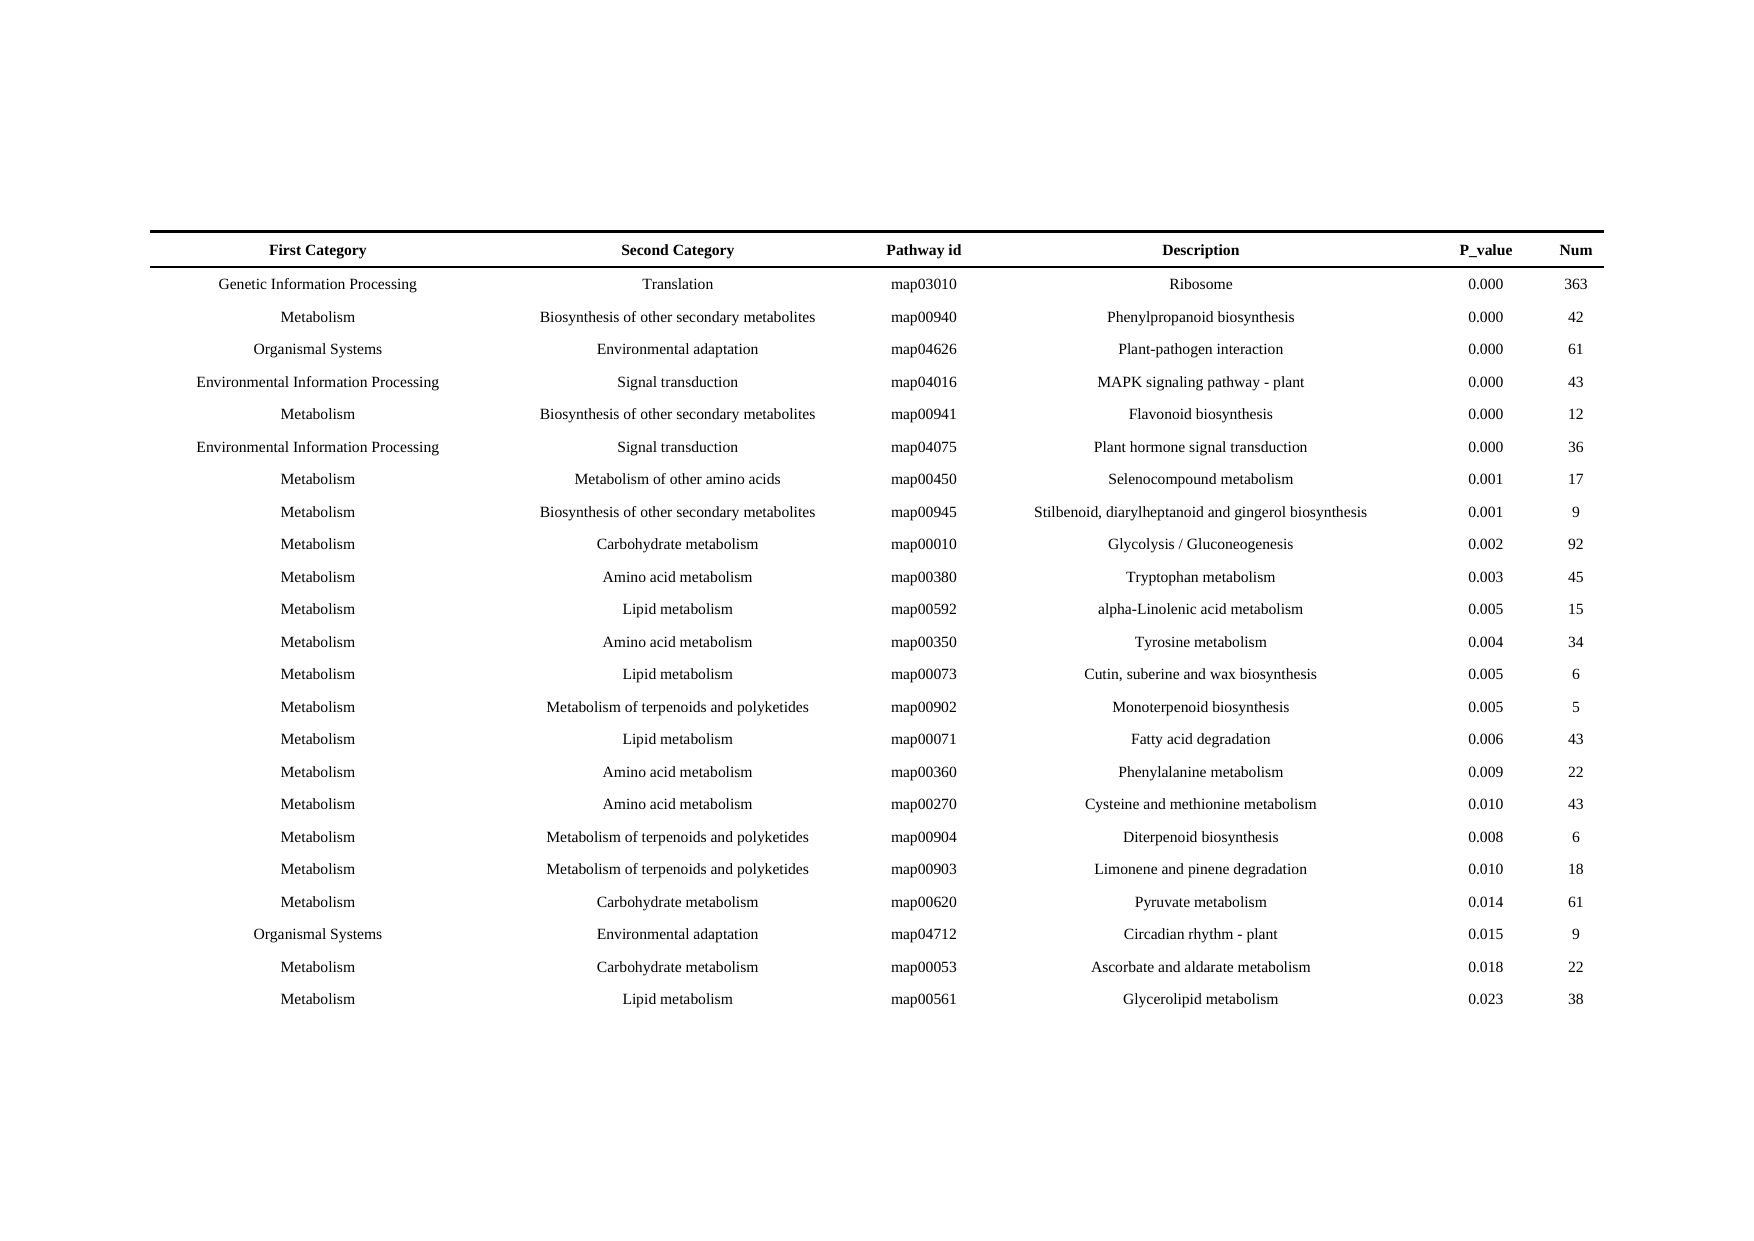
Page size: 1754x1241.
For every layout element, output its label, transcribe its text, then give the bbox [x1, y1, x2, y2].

table_cell Metabolism [150, 788, 485, 820]
table_cell Metabolism [150, 658, 485, 690]
table_cell 17 [1548, 463, 1604, 495]
table_cell Ascorbate and aldarate metabolism [978, 950, 1424, 983]
table_cell Metabolism of other amino acids [485, 463, 870, 495]
table_cell 0.000 [1424, 268, 1547, 300]
table_cell map04626 [870, 333, 977, 365]
table_cell 0.000 [1424, 430, 1547, 463]
table_cell Metabolism [150, 528, 485, 560]
table_cell 5 [1548, 690, 1604, 723]
table_cell Ribosome [978, 268, 1424, 300]
table_cell Environmental adaptation [485, 333, 870, 365]
table_cell 22 [1548, 950, 1604, 983]
table_cell 0.000 [1424, 398, 1547, 430]
table_cell Metabolism [150, 593, 485, 625]
table_cell 0.001 [1424, 495, 1547, 528]
table_cell map00360 [870, 755, 977, 788]
table_cell 0.002 [1424, 528, 1547, 560]
table_cell Metabolism [150, 723, 485, 755]
table_cell map00561 [870, 983, 977, 1015]
table_cell map00380 [870, 560, 977, 593]
table_cell map00904 [870, 820, 977, 853]
table_cell map00073 [870, 658, 977, 690]
table_cell map03010 [870, 268, 977, 300]
table_cell 34 [1548, 625, 1604, 658]
table_cell Metabolism [150, 463, 485, 495]
table_cell Signal transduction [485, 430, 870, 463]
table_cell Genetic Information Processing [150, 268, 485, 300]
table_cell Metabolism of terpenoids and polyketides [485, 690, 870, 723]
table_cell 0.004 [1424, 625, 1547, 658]
table_cell Amino acid metabolism [485, 788, 870, 820]
table_cell Metabolism [150, 885, 485, 918]
table_cell 0.006 [1424, 723, 1547, 755]
table_cell 363 [1548, 268, 1604, 300]
table_cell 61 [1548, 333, 1604, 365]
table_cell 45 [1548, 560, 1604, 593]
table_cell map00902 [870, 690, 977, 723]
table_cell 6 [1548, 658, 1604, 690]
table_cell 6 [1548, 820, 1604, 853]
table_cell Environmental adaptation [485, 918, 870, 950]
table_cell Metabolism [150, 820, 485, 853]
table_cell Plant-pathogen interaction [978, 333, 1424, 365]
table_header Second Category [485, 233, 870, 266]
table_cell Signal transduction [485, 365, 870, 398]
table_cell 0.001 [1424, 463, 1547, 495]
table_cell Limonene and pinene degradation [978, 853, 1424, 885]
table_cell Cutin, suberine and wax biosynthesis [978, 658, 1424, 690]
table_cell 92 [1548, 528, 1604, 560]
table_cell 0.009 [1424, 755, 1547, 788]
table_cell 43 [1548, 788, 1604, 820]
table_cell Glycerolipid metabolism [978, 983, 1424, 1015]
table_cell map00270 [870, 788, 977, 820]
table_cell Biosynthesis of other secondary metabolites [485, 398, 870, 430]
table_cell Metabolism [150, 300, 485, 333]
table_cell 22 [1548, 755, 1604, 788]
table_cell Metabolism [150, 560, 485, 593]
table_cell Carbohydrate metabolism [485, 528, 870, 560]
table_cell Fatty acid degradation [978, 723, 1424, 755]
table_cell Metabolism [150, 755, 485, 788]
table_cell map04075 [870, 430, 977, 463]
table_cell 0.000 [1424, 333, 1547, 365]
table_cell Translation [485, 268, 870, 300]
table_cell 43 [1548, 723, 1604, 755]
table_cell Glycolysis / Gluconeogenesis [978, 528, 1424, 560]
table_cell Phenylpropanoid biosynthesis [978, 300, 1424, 333]
table_cell 0.023 [1424, 983, 1547, 1015]
table_cell map00071 [870, 723, 977, 755]
table_cell Biosynthesis of other secondary metabolites [485, 495, 870, 528]
table_cell Metabolism [150, 495, 485, 528]
table_cell alpha-Linolenic acid metabolism [978, 593, 1424, 625]
table_cell map00010 [870, 528, 977, 560]
table_cell map00620 [870, 885, 977, 918]
table_cell 0.010 [1424, 788, 1547, 820]
table_header Num [1548, 233, 1604, 266]
table_cell Metabolism [150, 853, 485, 885]
table_cell Lipid metabolism [485, 658, 870, 690]
table_cell Circadian rhythm - plant [978, 918, 1424, 950]
table_cell 9 [1548, 918, 1604, 950]
table_cell map04016 [870, 365, 977, 398]
table_cell 18 [1548, 853, 1604, 885]
table_cell Lipid metabolism [485, 983, 870, 1015]
table_cell 36 [1548, 430, 1604, 463]
table_cell 15 [1548, 593, 1604, 625]
table_cell 61 [1548, 885, 1604, 918]
table_cell 0.000 [1424, 365, 1547, 398]
table_cell map04712 [870, 918, 977, 950]
table_cell Metabolism [150, 625, 485, 658]
table_cell 0.018 [1424, 950, 1547, 983]
table_cell Monoterpenoid biosynthesis [978, 690, 1424, 723]
table_cell Plant hormone signal transduction [978, 430, 1424, 463]
table_cell Metabolism [150, 398, 485, 430]
table_cell map00350 [870, 625, 977, 658]
table_cell 38 [1548, 983, 1604, 1015]
table_cell map00940 [870, 300, 977, 333]
table_cell 9 [1548, 495, 1604, 528]
table_header Pathway id [870, 233, 977, 266]
table_cell 0.014 [1424, 885, 1547, 918]
table_cell Stilbenoid, diarylheptanoid and gingerol biosynthesis [978, 495, 1424, 528]
table_cell Metabolism of terpenoids and polyketides [485, 853, 870, 885]
table_cell Environmental Information Processing [150, 430, 485, 463]
table_cell Diterpenoid biosynthesis [978, 820, 1424, 853]
table_cell Amino acid metabolism [485, 625, 870, 658]
table_cell Phenylalanine metabolism [978, 755, 1424, 788]
table_cell Carbohydrate metabolism [485, 885, 870, 918]
table_cell 0.015 [1424, 918, 1547, 950]
table_cell Metabolism [150, 950, 485, 983]
table_cell 0.010 [1424, 853, 1547, 885]
table_cell map00945 [870, 495, 977, 528]
table_cell Organismal Systems [150, 333, 485, 365]
table_cell map00941 [870, 398, 977, 430]
table_cell map00903 [870, 853, 977, 885]
table_cell 43 [1548, 365, 1604, 398]
table_cell map00450 [870, 463, 977, 495]
table_cell Pyruvate metabolism [978, 885, 1424, 918]
table_cell Amino acid metabolism [485, 560, 870, 593]
table_cell Tryptophan metabolism [978, 560, 1424, 593]
table_cell 42 [1548, 300, 1604, 333]
table_cell Metabolism of terpenoids and polyketides [485, 820, 870, 853]
table_cell 0.005 [1424, 690, 1547, 723]
table_cell Amino acid metabolism [485, 755, 870, 788]
table_cell Flavonoid biosynthesis [978, 398, 1424, 430]
table_cell Metabolism [150, 690, 485, 723]
table_header P_value [1424, 233, 1547, 266]
table_cell Selenocompound metabolism [978, 463, 1424, 495]
table_cell 12 [1548, 398, 1604, 430]
table_cell 0.003 [1424, 560, 1547, 593]
table_cell 0.000 [1424, 300, 1547, 333]
table_header Description [978, 233, 1424, 266]
table_cell Lipid metabolism [485, 593, 870, 625]
table_cell 0.005 [1424, 593, 1547, 625]
table_cell Biosynthesis of other secondary metabolites [485, 300, 870, 333]
table_cell Tyrosine metabolism [978, 625, 1424, 658]
table_cell Cysteine and methionine metabolism [978, 788, 1424, 820]
table_cell Metabolism [150, 983, 485, 1015]
table_cell map00592 [870, 593, 977, 625]
table_cell Organismal Systems [150, 918, 485, 950]
table_cell Environmental Information Processing [150, 365, 485, 398]
table_cell 0.008 [1424, 820, 1547, 853]
table_header First Category [150, 233, 485, 266]
table_cell map00053 [870, 950, 977, 983]
table_cell MAPK signaling pathway - plant [978, 365, 1424, 398]
table_cell 0.005 [1424, 658, 1547, 690]
table_cell Carbohydrate metabolism [485, 950, 870, 983]
table_cell Lipid metabolism [485, 723, 870, 755]
